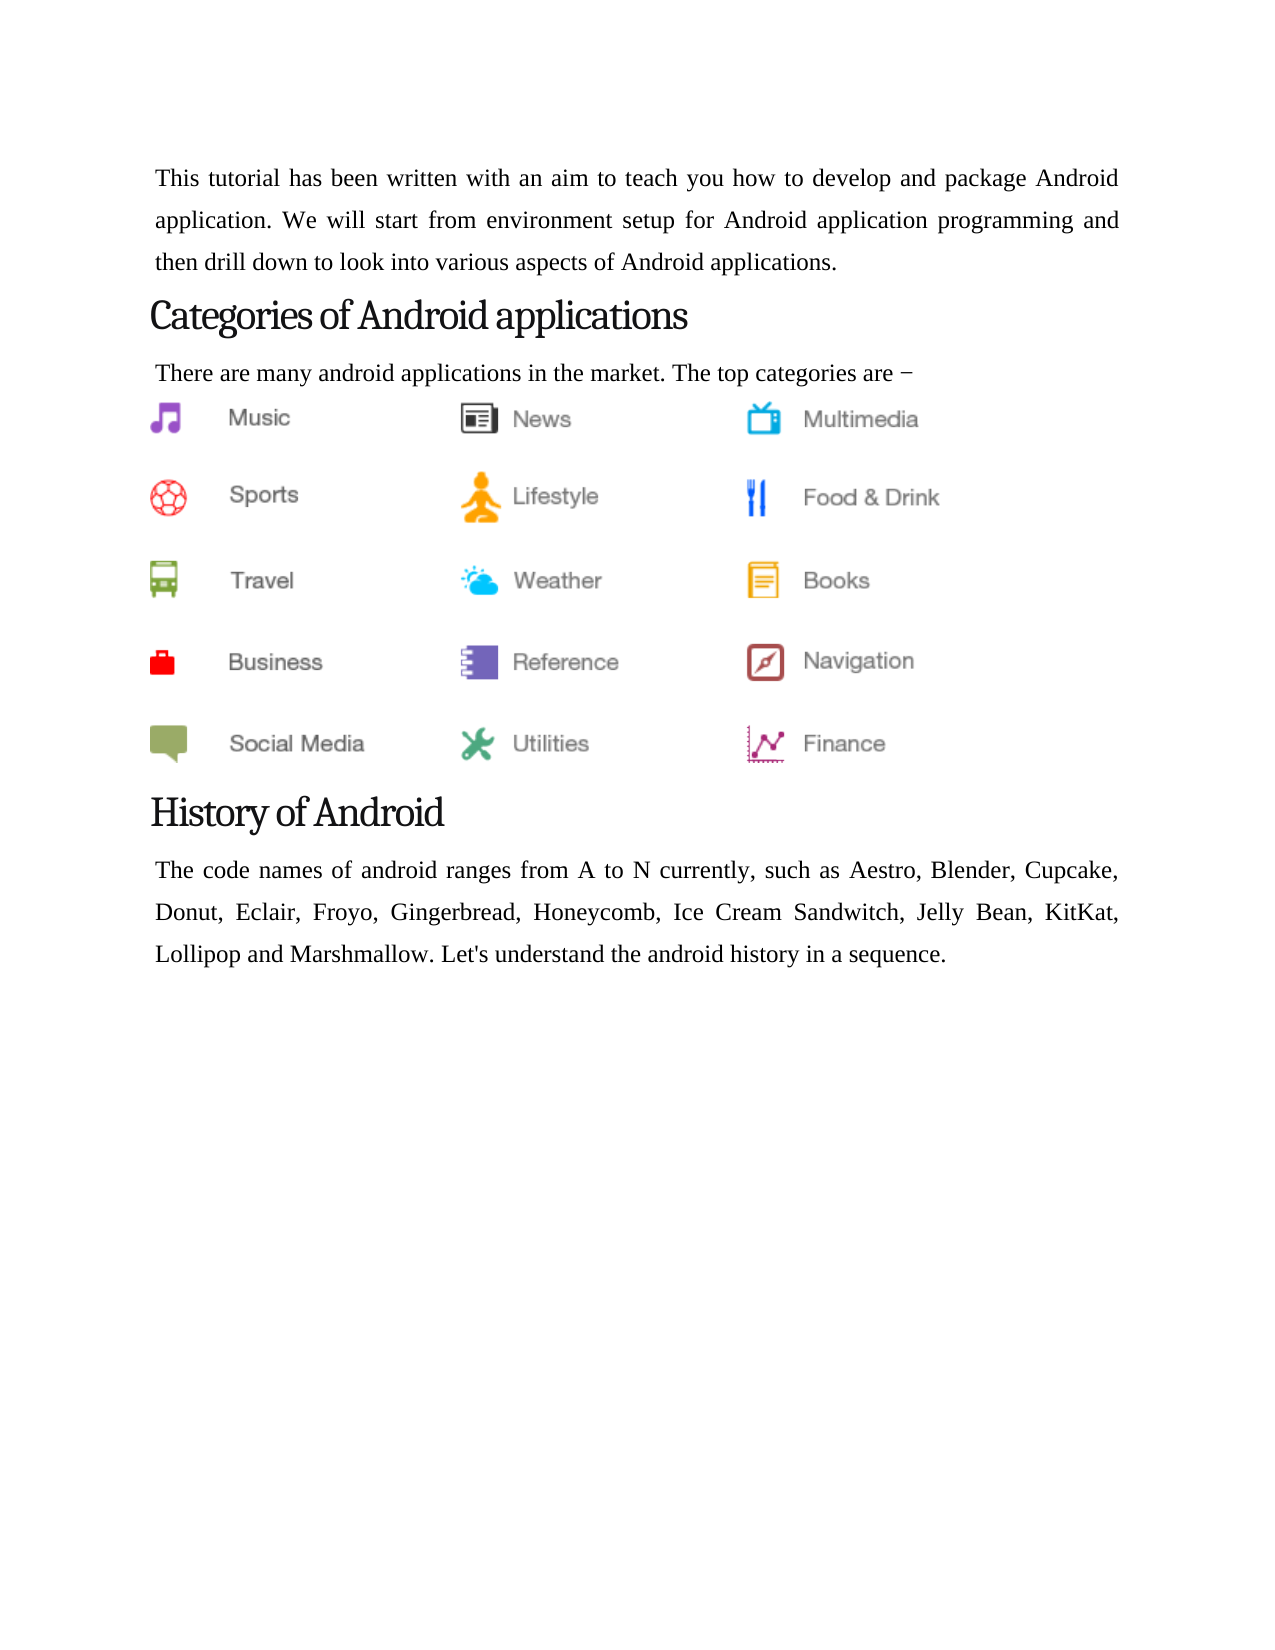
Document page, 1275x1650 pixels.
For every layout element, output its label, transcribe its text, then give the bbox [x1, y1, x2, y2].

text This tutorial has been written with an aim to teach you how to develop and package Android application. We will start from environment setup for Android application programming and then drill down to look into various aspects of Android applications. [155, 150, 1120, 276]
text The code names of android ranges from A to N currently, such as Aestro, Blender, Cupcake, Donut, Eclair, Froyo, Gingerbread, Honeycomb, Ice Cream Sandwitch, Jelly Bean, KitKat, Lollipop and Marshmallow. Let's understand the android history in a sequence. [155, 842, 1120, 967]
subtitle History of Android [150, 788, 1120, 837]
text There are many android applications in the market. The top categories are − [155, 345, 1120, 387]
picture [150, 401, 940, 763]
subtitle Categories of Android applications [150, 291, 1120, 340]
